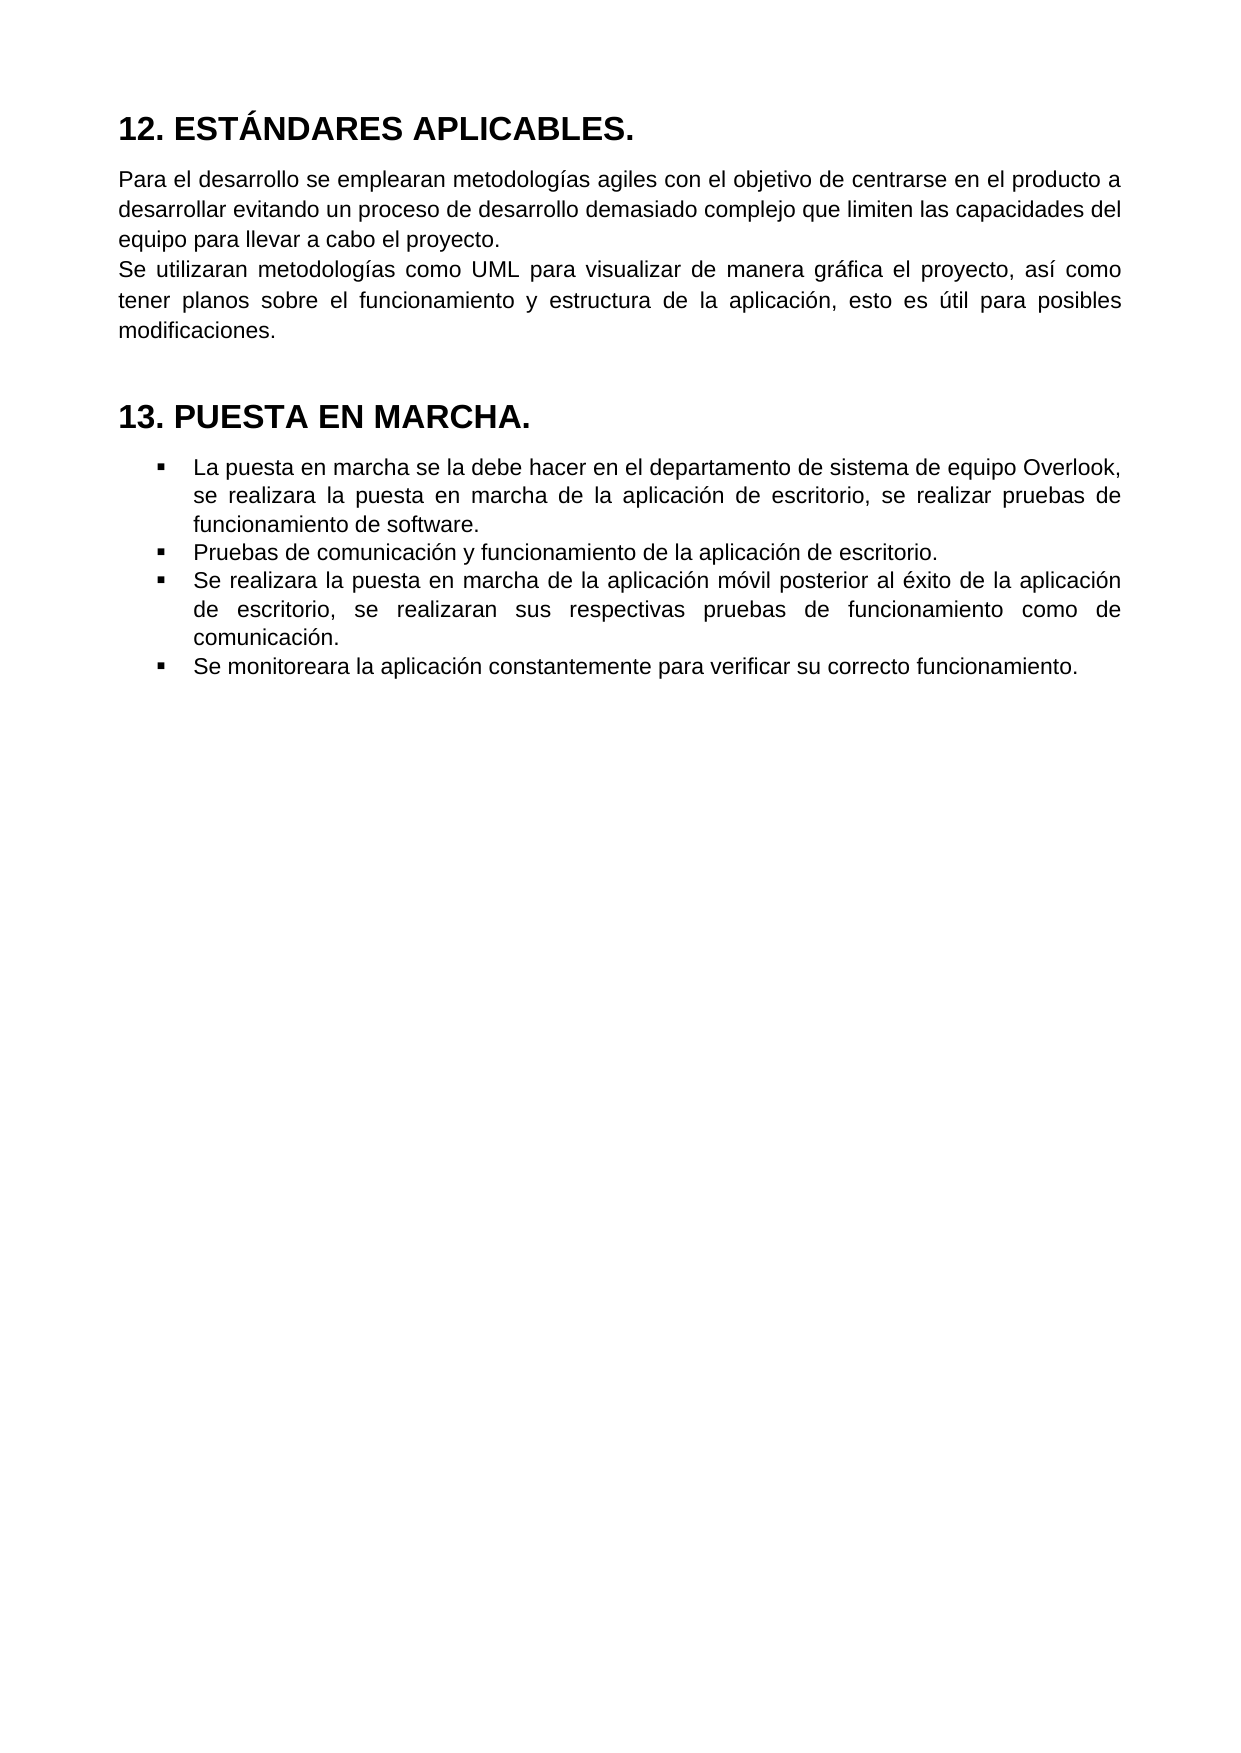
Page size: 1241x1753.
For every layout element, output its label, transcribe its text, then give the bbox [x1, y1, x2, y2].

list Pruebas de comunicación y funcionamiento de la aplicación de escritorio. [156, 539, 1123, 565]
subtitle 12. ESTÁNDARES APLICABLES. [118, 109, 1123, 148]
text Se utilizaran metodologías como UML para visualizar de manera gráfica el proyecto, así como tener planos sobre el funcionamiento y estructura de la aplicación, esto es útil para posibles modificaciones. [118, 256, 1123, 343]
text Para el desarrollo se emplearan metodologías agiles con el objetivo de centrarse en el producto a desarrollar evitando un proceso de desarrollo demasiado complejo que limiten las capacidades del equipo para llevar a cabo el proyecto. [118, 166, 1123, 253]
list Se monitoreara la aplicación constantemente para verificar su correcto funcionamiento. [156, 653, 1123, 679]
list Se realizara la puesta en marcha de la aplicación móvil posterior al éxito de la aplicación de escritorio, se realizaran sus respectivas pruebas de funcionamiento como de comunicación. [156, 567, 1123, 651]
subtitle 13. PUESTA EN MARCHA. [118, 397, 1123, 436]
list La puesta en marcha se la debe hacer en el departamento de sistema de equipo Overlook, se realizara la puesta en marcha de la aplicación de escritorio, se realizar pruebas de funcionamiento de software. [156, 454, 1123, 537]
